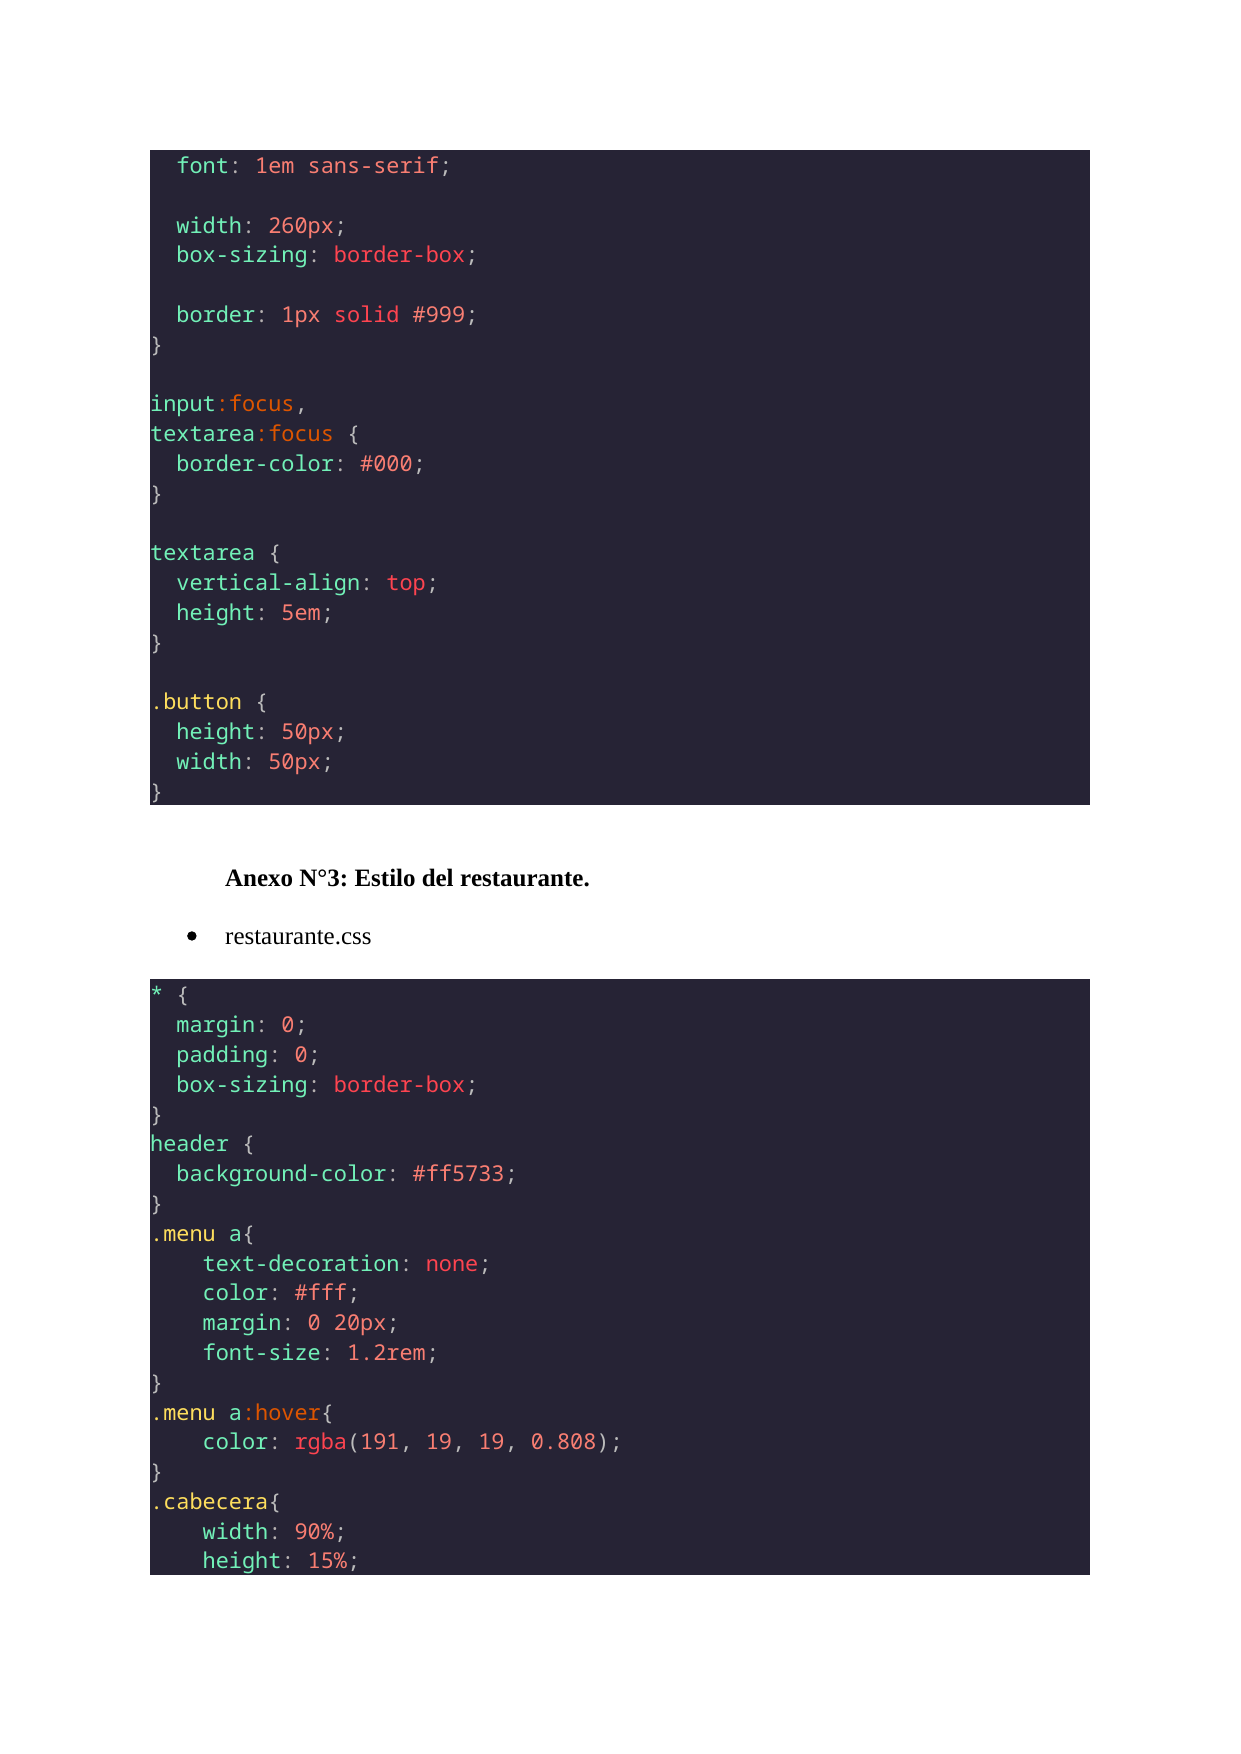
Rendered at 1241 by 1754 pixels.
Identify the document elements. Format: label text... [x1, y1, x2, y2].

text font: 1em sans-serif; [150, 150, 1090, 180]
text } [150, 776, 1090, 805]
text width: 260px; [150, 209, 1090, 239]
text .menu a{ [150, 1218, 1090, 1248]
text width: 50px; [150, 746, 1090, 776]
text box-sizing: border-box; [150, 239, 1090, 269]
text vertical-align: top; [150, 567, 1090, 597]
text font-size: 1.2rem; [150, 1337, 1090, 1367]
text border-color: #000; [150, 448, 1090, 478]
text * { [150, 979, 1090, 1009]
text } [150, 627, 1090, 656]
text header { [150, 1128, 1090, 1158]
text } [150, 1099, 1090, 1128]
text .button { [150, 686, 1090, 716]
list restaurante.css [187, 921, 1090, 950]
text border: 1px solid #999; [150, 299, 1090, 329]
text textarea { [150, 537, 1090, 567]
text box-sizing: border-box; [150, 1069, 1090, 1099]
text height: 50px; [150, 716, 1090, 746]
text margin: 0; [150, 1009, 1090, 1039]
text } [150, 1367, 1090, 1397]
text background-color: #ff5733; [150, 1158, 1090, 1188]
text width: 90%; [150, 1516, 1090, 1546]
text text-decoration: none; [150, 1248, 1090, 1277]
text .cabecera{ [150, 1486, 1090, 1516]
text Anexo N°3: Estilo del restaurante. [225, 863, 1090, 892]
text color: rgba(191, 19, 19, 0.808); [150, 1426, 1090, 1456]
text textarea:focus { [150, 418, 1090, 448]
text padding: 0; [150, 1039, 1090, 1069]
text color: #fff; [150, 1277, 1090, 1307]
text margin: 0 20px; [150, 1307, 1090, 1337]
text } [150, 1456, 1090, 1486]
text .menu a:hover{ [150, 1397, 1090, 1426]
text height: 15%; [150, 1546, 1090, 1575]
text } [150, 478, 1090, 507]
text } [150, 329, 1090, 358]
text input:focus, [150, 388, 1090, 418]
text height: 5em; [150, 597, 1090, 627]
text } [150, 1188, 1090, 1218]
